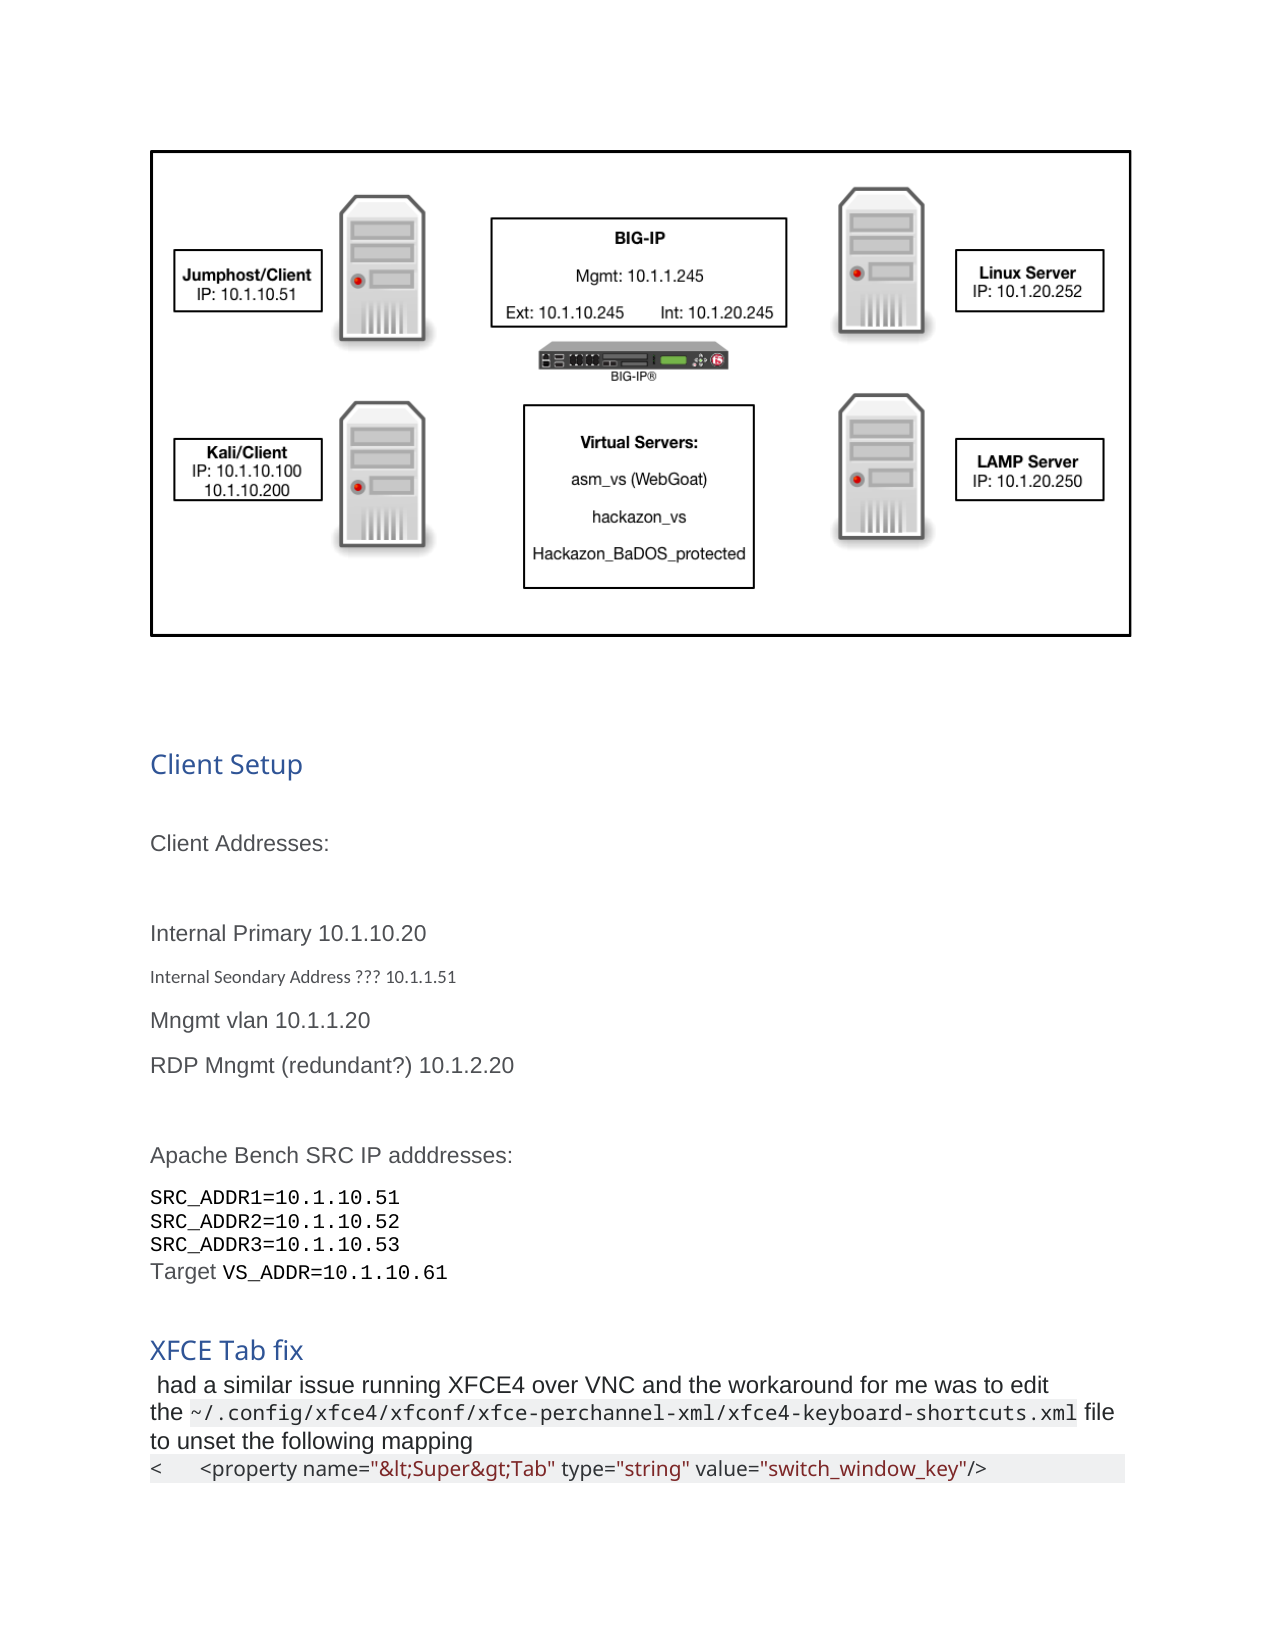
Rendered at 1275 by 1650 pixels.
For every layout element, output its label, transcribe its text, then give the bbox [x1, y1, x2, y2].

text SRC_ADDR1=10.1.10.51 [150, 1187, 1125, 1211]
text Internal Primary 10.1.10.20 [150, 920, 1125, 947]
text Target VS_ADDR=10.1.10.61 [150, 1258, 1125, 1286]
subtitle XFCE Tab fix [150, 1331, 1125, 1368]
subtitle Client Setup [150, 745, 1125, 782]
text SRC_ADDR2=10.1.10.52 [150, 1211, 1125, 1234]
text Apache Bench SRC IP adddresses: [150, 1142, 1125, 1168]
text < <property name="&lt;Super&gt;Tab" type="string" value="switch_window_key"/> [150, 1454, 1125, 1483]
text had a similar issue running XFCE4 over VNC and the workaround for me was to edit the ~/.config/xfce4/xfconf/xfce-perchannel-xml/xfce4-keyboard-shortcuts.xml file to unset the following mapping [150, 1371, 1125, 1454]
picture [150, 150, 1132, 637]
text Client Addresses: [150, 830, 1125, 856]
text Mngmt vlan 10.1.1.20 [150, 1007, 1125, 1033]
text SRC_ADDR3=10.1.10.53 [150, 1234, 1125, 1258]
text Internal Seondary Address ??? 10.1.1.51 [150, 965, 1125, 988]
text RDP Mngmt (redundant?) 10.1.2.20 [150, 1052, 1125, 1078]
